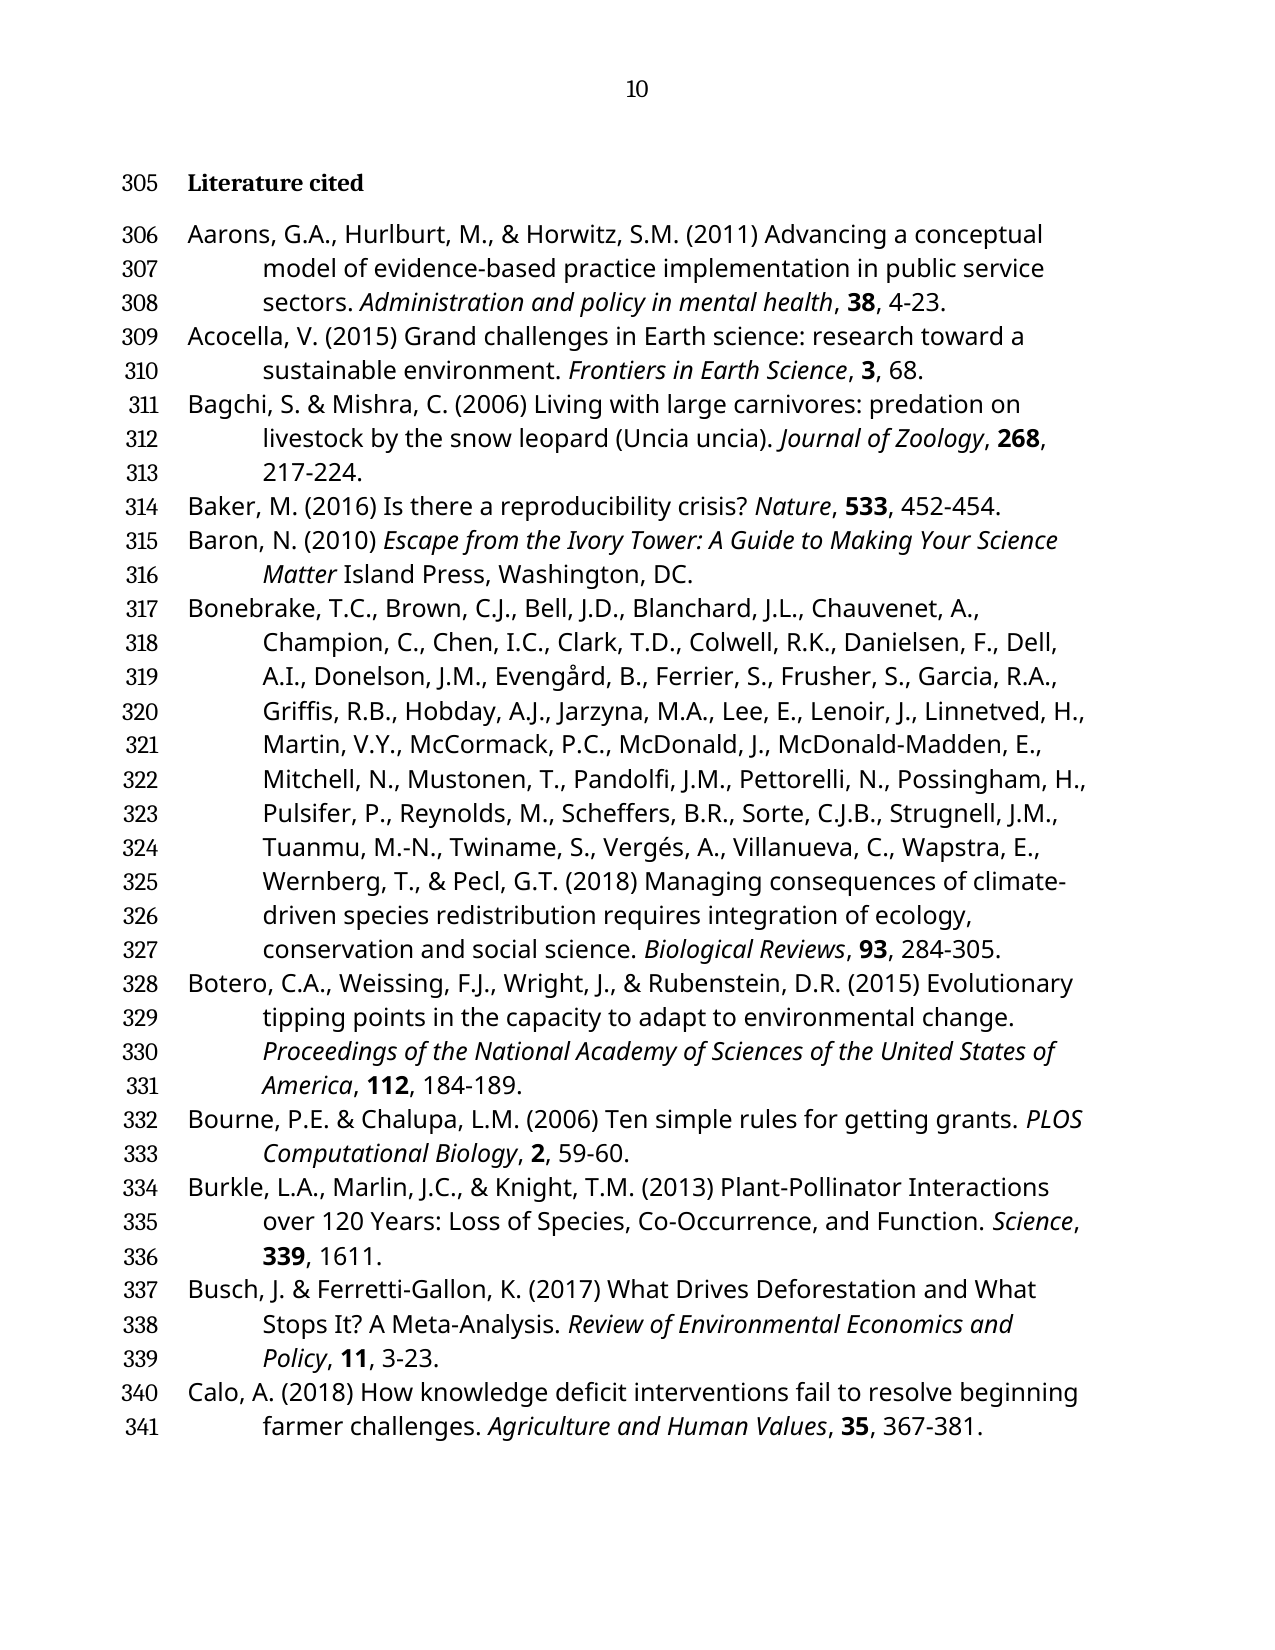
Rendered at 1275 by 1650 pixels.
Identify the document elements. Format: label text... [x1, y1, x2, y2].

text Calo, A. (2018) How knowledge deficit interventions fail to resolve beginning farmer challenges. Agriculture and Human Values, 35, 367-381. [187, 1374, 1087, 1442]
text Aarons, G.A., Hurlburt, M., & Horwitz, S.M. (2011) Advancing a conceptual model of evidence-based practice implementation in public service sectors. Administration and policy in mental health, 38, 4-23. [187, 216, 1087, 318]
text Baron, N. (2010) Escape from the Ivory Tower: A Guide to Making Your Science Matter Island Press, Washington, DC. [187, 523, 1087, 591]
text Burkle, L.A., Marlin, J.C., & Knight, T.M. (2013) Plant-Pollinator Interactions over 120 Years: Loss of Species, Co-Occurrence, and Function. Science, 339, 1611. [187, 1170, 1087, 1272]
text Bagchi, S. & Mishra, C. (2006) Living with large carnivores: predation on livestock by the snow leopard (Uncia uncia). Journal of Zoology, 268, 217-224. [187, 387, 1087, 489]
text Botero, C.A., Weissing, F.J., Wright, J., & Rubenstein, D.R. (2015) Evolutionary tipping points in the capacity to adapt to environmental change. Proceedings of the National Academy of Sciences of the United States of America, 112, 184-189. [187, 966, 1087, 1102]
text Acocella, V. (2015) Grand challenges in Earth science: research toward a sustainable environment. Frontiers in Earth Science, 3, 68. [187, 318, 1087, 387]
text Literature cited [187, 169, 1087, 197]
text Busch, J. & Ferretti-Gallon, K. (2017) What Drives Deforestation and What Stops It? A Meta-Analysis. Review of Environmental Economics and Policy, 11, 3-23. [187, 1272, 1087, 1374]
text Bourne, P.E. & Chalupa, L.M. (2006) Ten simple rules for getting grants. PLOS Computational Biology, 2, 59-60. [187, 1102, 1087, 1170]
text Bonebrake, T.C., Brown, C.J., Bell, J.D., Blanchard, J.L., Chauvenet, A., Champion, C., Chen, I.C., Clark, T.D., Colwell, R.K., Danielsen, F., Dell, A.I., Donelson, J.M., Evengård, B., Ferrier, S., Frusher, S., Garcia, R.A., Griffis, R.B., Hobday, A.J., Jarzyna, M.A., Lee, E., Lenoir, J., Linnetved, H., Martin, V.Y., McCormack, P.C., McDonald, J., McDonald-Madden, E., Mitchell, N., Mustonen, T., Pandolfi, J.M., Pettorelli, N., Possingham, H., Pulsifer, P., Reynolds, M., Scheffers, B.R., Sorte, C.J.B., Strugnell, J.M., Tuanmu, M.-N., Twiname, S., Vergés, A., Villanueva, C., Wapstra, E., Wernberg, T., & Pecl, G.T. (2018) Managing consequences of climate-driven species redistribution requires integration of ecology, conservation and social science. Biological Reviews, 93, 284-305. [187, 591, 1087, 966]
text Baker, M. (2016) Is there a reproducibility crisis? Nature, 533, 452-454. [187, 489, 1087, 523]
